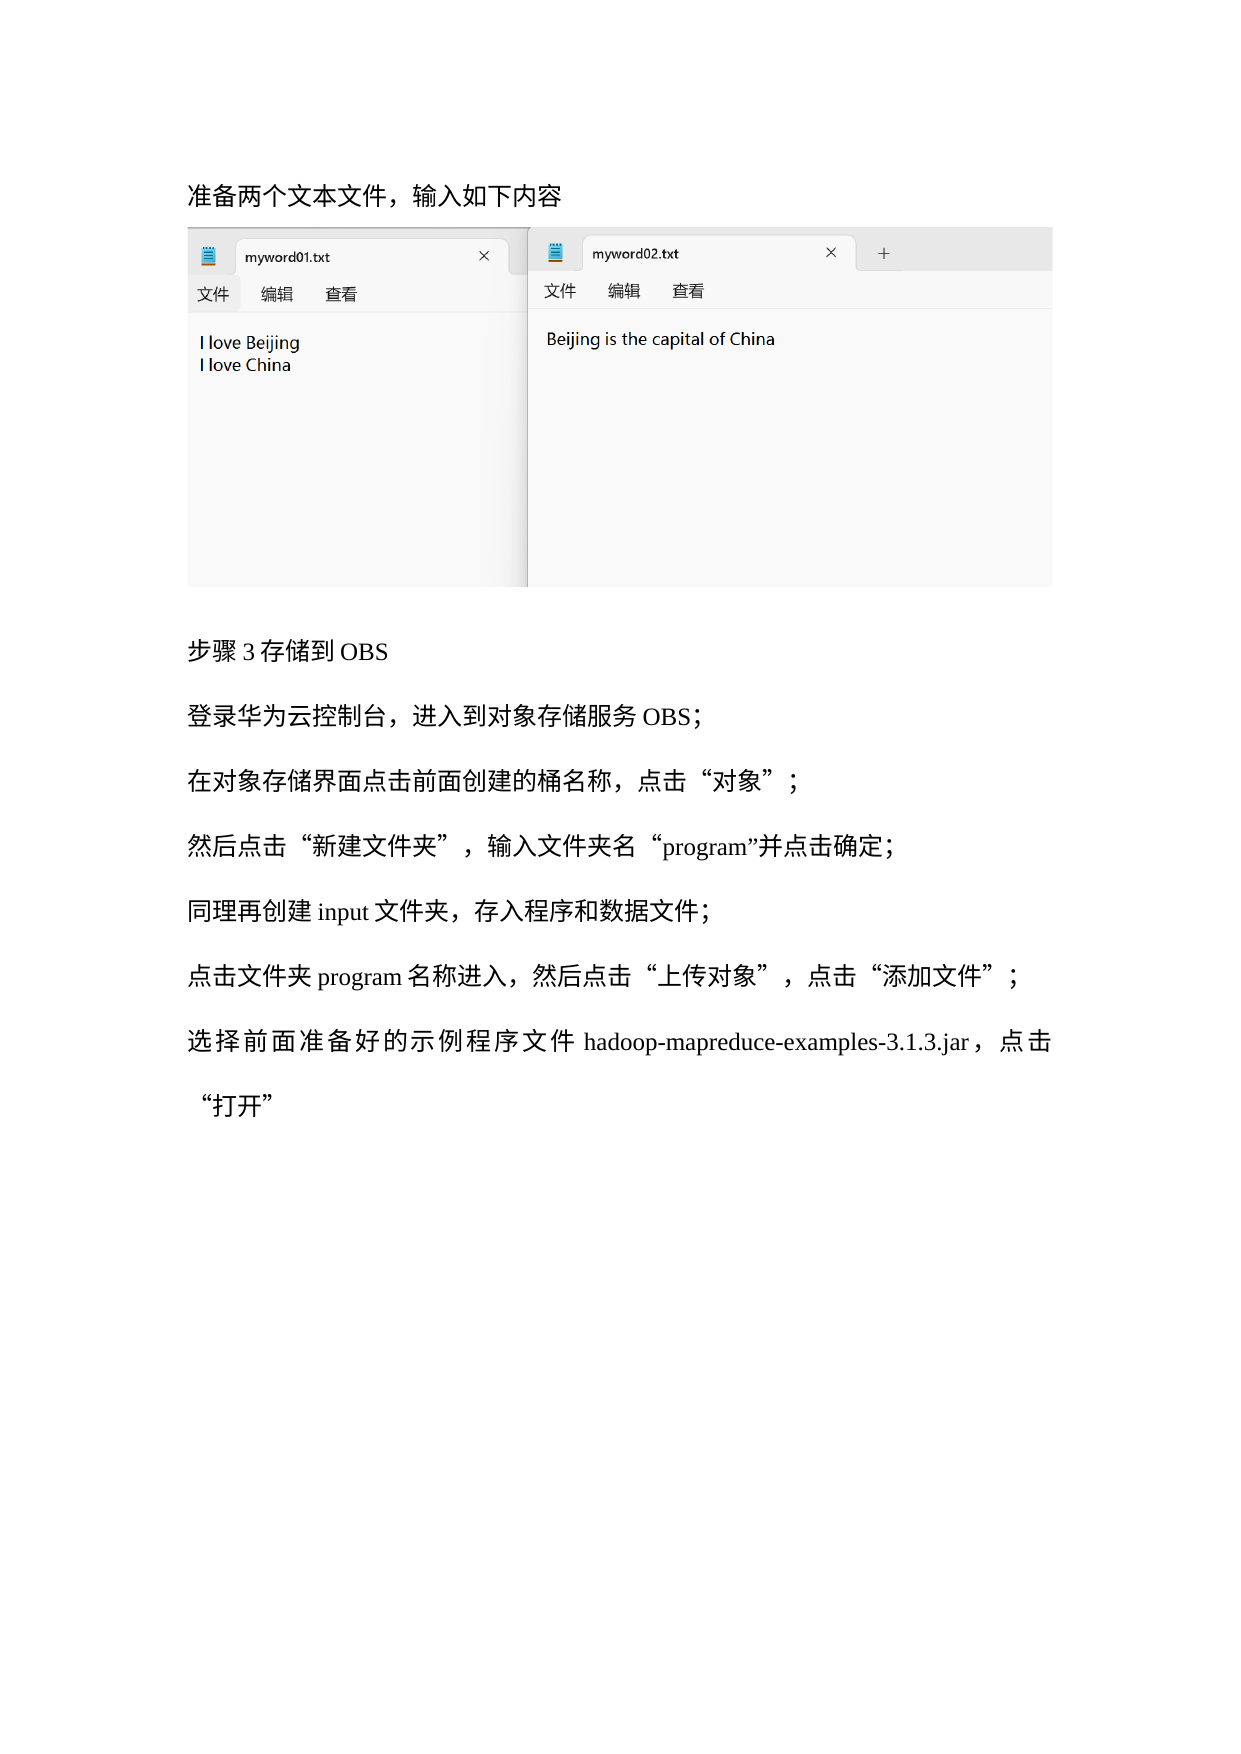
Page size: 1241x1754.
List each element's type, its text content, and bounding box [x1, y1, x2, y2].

picture [187, 227, 1053, 587]
text 登录华为云控制台，进入到对象存储服务OBS； [187, 682, 1053, 747]
text 准备两个文本文件，输入如下内容 [187, 162, 1053, 227]
text 然后点击“新建文件夹”，输入文件夹名“program”并点击确定； [187, 812, 1053, 877]
text 点击文件夹program名称进入，然后点击“上传对象”，点击“添加文件”； [187, 942, 1053, 1007]
text 在对象存储界面点击前面创建的桶名称，点击“对象”； [187, 747, 1053, 812]
text 步骤3存储到OBS [187, 617, 1053, 682]
text 选择前面准备好的示例程序文件hadoop-mapreduce-examples-3.1.3.jar，点击“打开” [187, 1007, 1053, 1137]
text 同理再创建input文件夹，存入程序和数据文件； [187, 877, 1053, 942]
